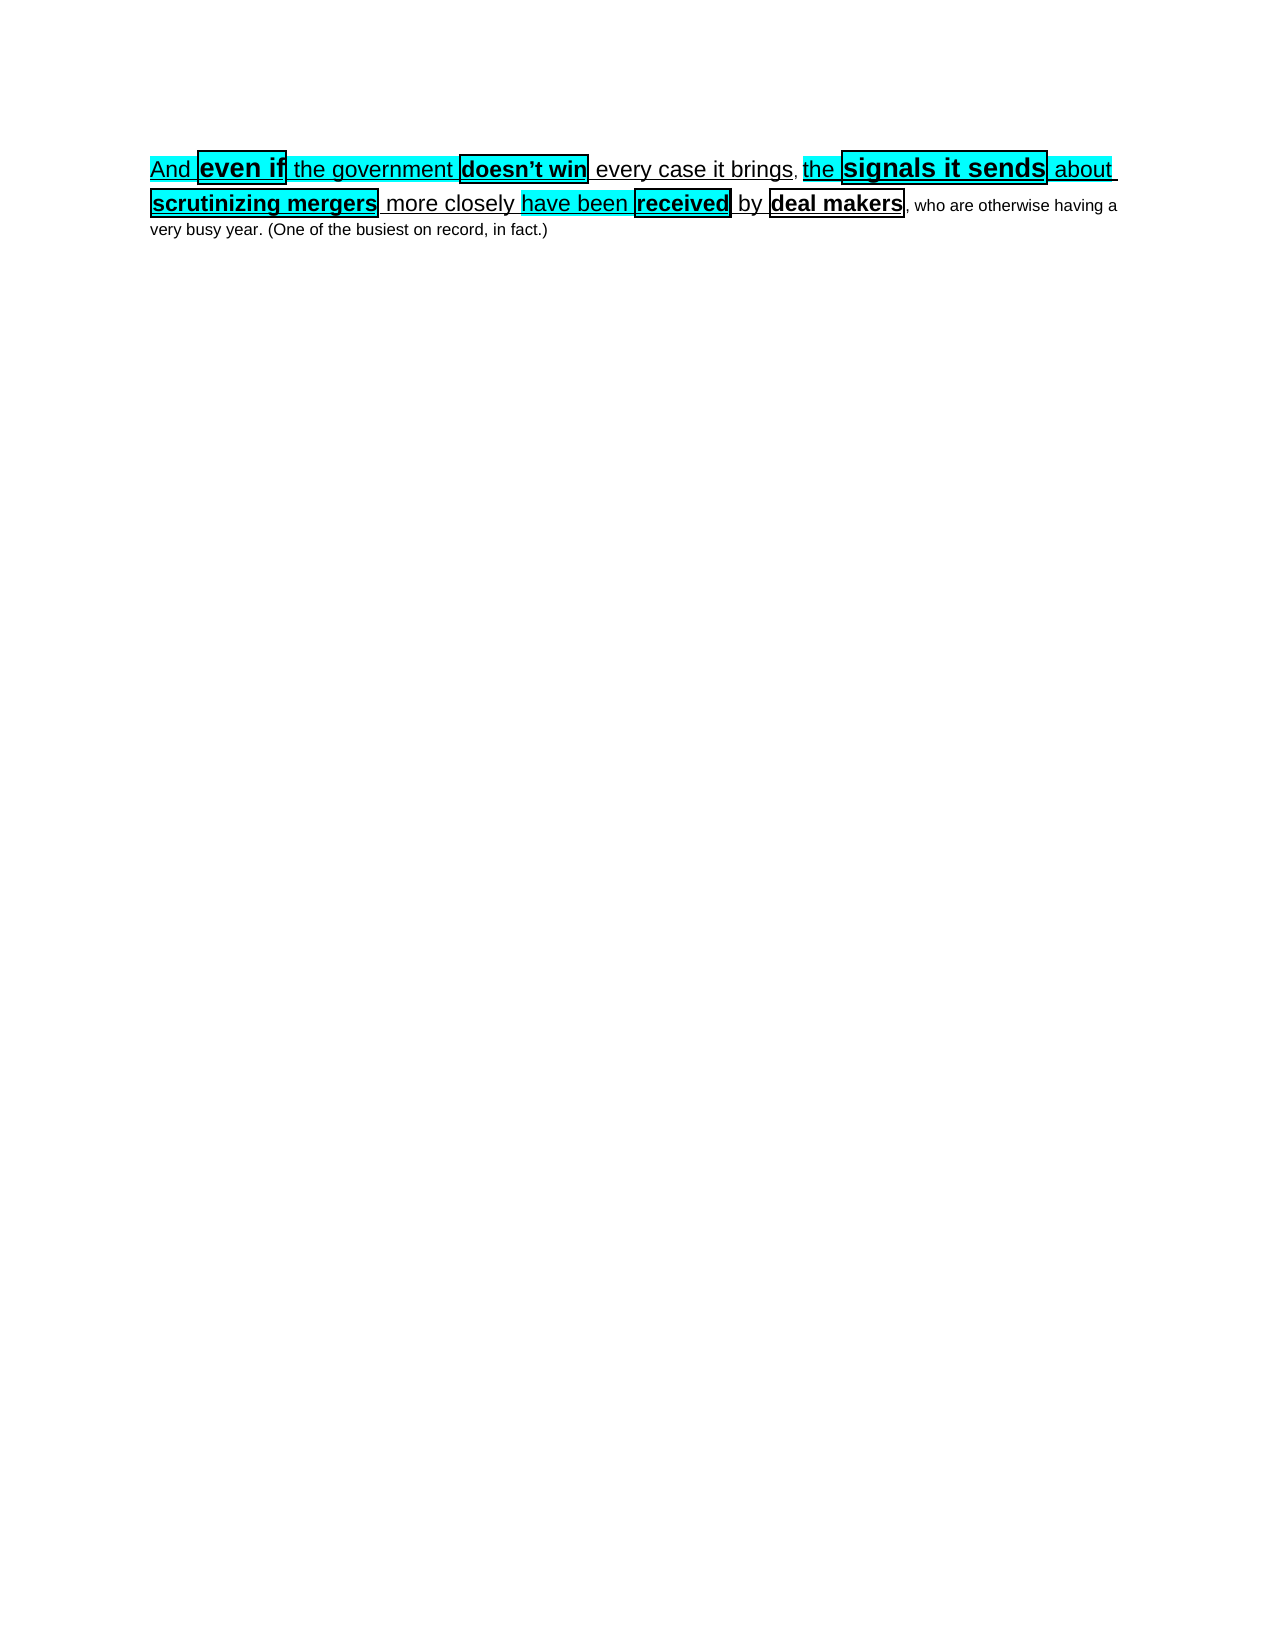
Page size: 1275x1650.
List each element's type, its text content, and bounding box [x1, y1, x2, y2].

text And even if the government doesn’t win every case it brings, the signals it sends about scrutinizing mergers more closely have been received by deal makers, who are otherwise having a very busy year. (One of the busiest on record, in fact.) [150, 150, 1125, 239]
